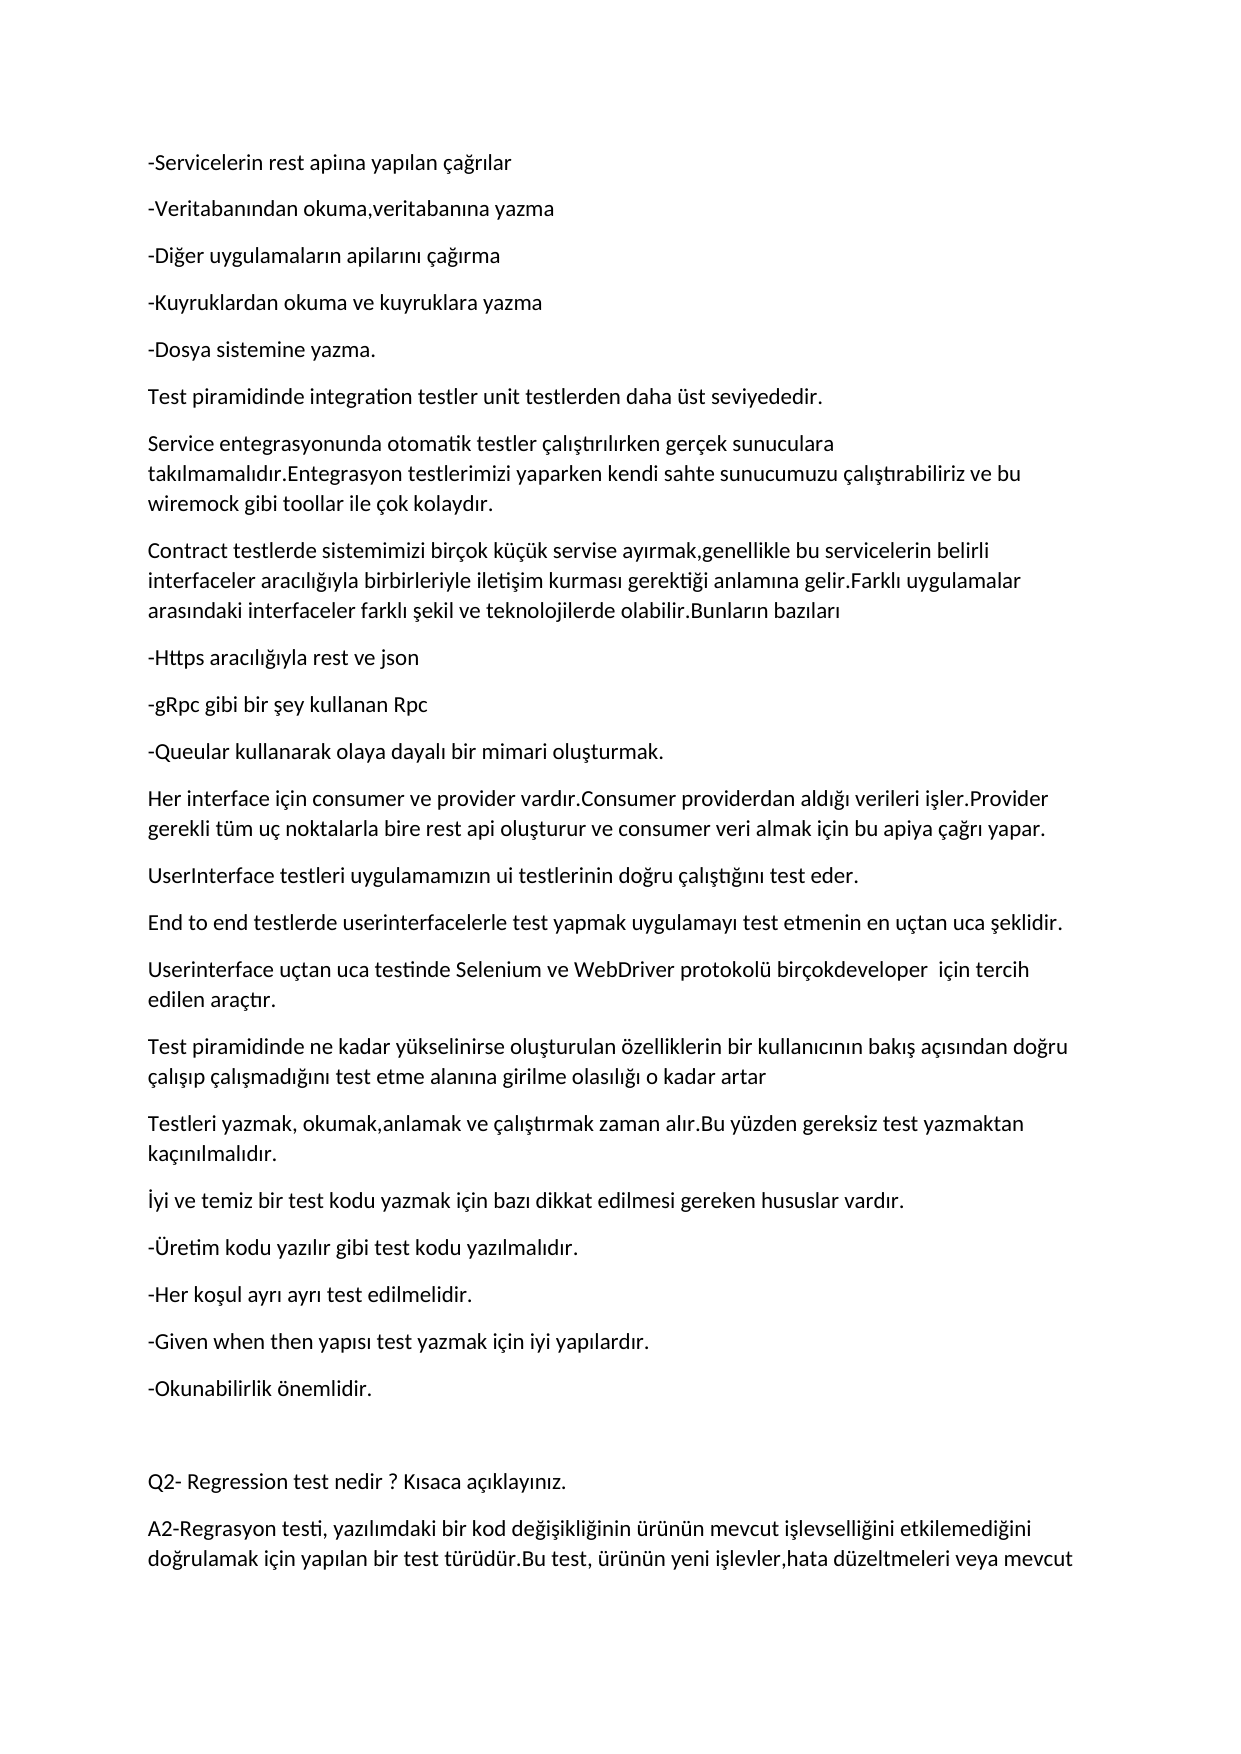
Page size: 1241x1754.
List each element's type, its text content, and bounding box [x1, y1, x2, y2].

text -Diğer uygulamaların apilarını çağırma [148, 241, 1093, 269]
text Testleri yazmak, okumak,anlamak ve çalıştırmak zaman alır.Bu yüzden gereksiz test yazmaktan kaçınılmalıdır. [148, 1109, 1093, 1167]
text -Servicelerin rest apiına yapılan çağrılar [148, 148, 1093, 176]
text Q2- Regression test nedir ? Kısaca açıklayınız. [148, 1467, 1093, 1495]
text Her interface için consumer ve provider vardır.Consumer providerdan aldığı verileri işler.Provider gerekli tüm uç noktalarla bire rest api oluşturur ve consumer veri almak için bu apiya çağrı yapar. [148, 784, 1093, 842]
text -Veritabanından okuma,veritabanına yazma [148, 194, 1093, 222]
text Test piramidinde integration testler unit testlerden daha üst seviyededir. [148, 382, 1093, 410]
text Service entegrasyonunda otomatik testler çalıştırılırken gerçek sunuculara takılmamalıdır.Entegrasyon testlerimizi yaparken kendi sahte sunucumuzu çalıştırabiliriz ve bu wiremock gibi toollar ile çok kolaydır. [148, 429, 1093, 517]
text End to end testlerde userinterfacelerle test yapmak uygulamayı test etmenin en uçtan uca şeklidir. [148, 908, 1093, 936]
text Test piramidinde ne kadar yükselinirse oluşturulan özelliklerin bir kullanıcının bakış açısından doğru çalışıp çalışmadığını test etme alanına girilme olasılığı o kadar artar [148, 1032, 1093, 1090]
text -Dosya sistemine yazma. [148, 335, 1093, 363]
text UserInterface testleri uygulamamızın ui testlerinin doğru çalıştığını test eder. [148, 861, 1093, 889]
text -Kuyruklardan okuma ve kuyruklara yazma [148, 288, 1093, 316]
text -Okunabilirlik önemlidir. [148, 1374, 1093, 1402]
text -gRpc gibi bir şey kullanan Rpc [148, 690, 1093, 718]
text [148, 1514, 1093, 1572]
text -Queular kullanarak olaya dayalı bir mimari oluşturmak. [148, 737, 1093, 765]
text -Her koşul ayrı ayrı test edilmelidir. [148, 1280, 1093, 1308]
text -Üretim kodu yazılır gibi test kodu yazılmalıdır. [148, 1233, 1093, 1261]
text -Given when then yapısı test yazmak için iyi yapılardır. [148, 1327, 1093, 1355]
text -Https aracılığıyla rest ve json [148, 643, 1093, 671]
text Contract testlerde sistemimizi birçok küçük servise ayırmak,genellikle bu servicelerin belirli interfaceler aracılığıyla birbirleriyle iletişim kurması gerektiği anlamına gelir.Farklı uygulamalar arasındaki interfaceler farklı şekil ve teknolojilerde olabilir.Bunların bazıları [148, 536, 1093, 624]
text Userinterface uçtan uca testinde Selenium ve WebDriver protokolü birçokdeveloper için tercih edilen araçtır. [148, 955, 1093, 1013]
text İyi ve temiz bir test kodu yazmak için bazı dikkat edilmesi gereken hususlar vardır. [148, 1186, 1093, 1214]
